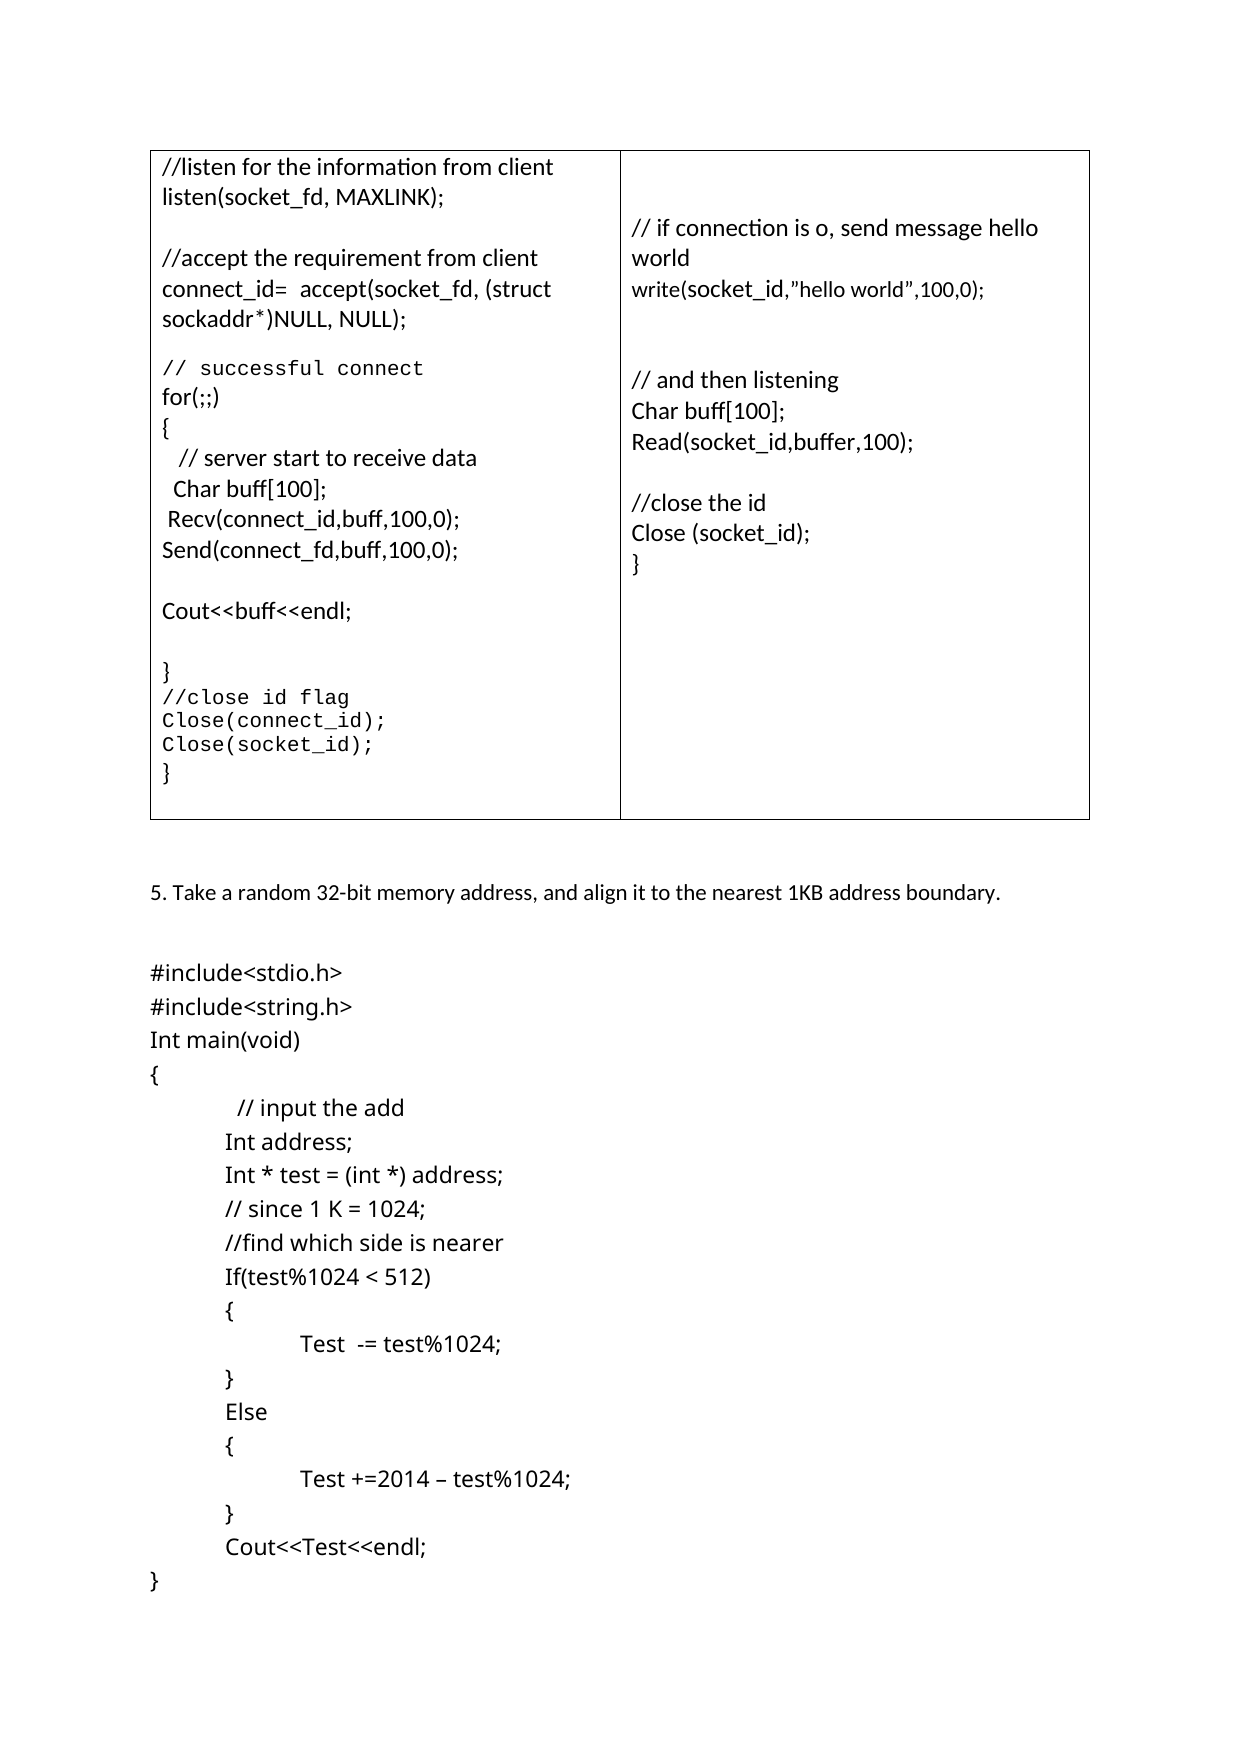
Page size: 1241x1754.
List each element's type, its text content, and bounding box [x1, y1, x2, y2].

text Int address; [225, 1125, 1090, 1157]
text { [225, 1294, 1090, 1325]
text } [150, 1564, 1090, 1595]
text If(test%1024 < 512) [225, 1260, 1090, 1292]
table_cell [151, 151, 620, 819]
text Test +=2014 – test%1024; [225, 1463, 1090, 1494]
text 5. Take a random 32-bit memory address, and align it to the nearest 1KB address boundary. [150, 878, 1090, 906]
text // since 1 K = 1024; [225, 1193, 1090, 1224]
text Int main(void) [150, 1024, 1090, 1055]
text Cout<<Test<<endl; [225, 1530, 1090, 1562]
text { [150, 1058, 1090, 1089]
text // input the add [225, 1092, 1090, 1123]
text { [225, 1429, 1090, 1460]
text } [225, 1497, 1090, 1528]
text #include<stdio.h> [150, 957, 1090, 988]
text Test -= test%1024; [225, 1328, 1090, 1359]
text Else [225, 1395, 1090, 1427]
text #include<string.h> [150, 990, 1090, 1022]
text } [225, 1362, 1090, 1393]
text Int * test = (int *) address; [225, 1159, 1090, 1190]
text //find which side is nearer [225, 1227, 1090, 1258]
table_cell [621, 151, 1089, 819]
